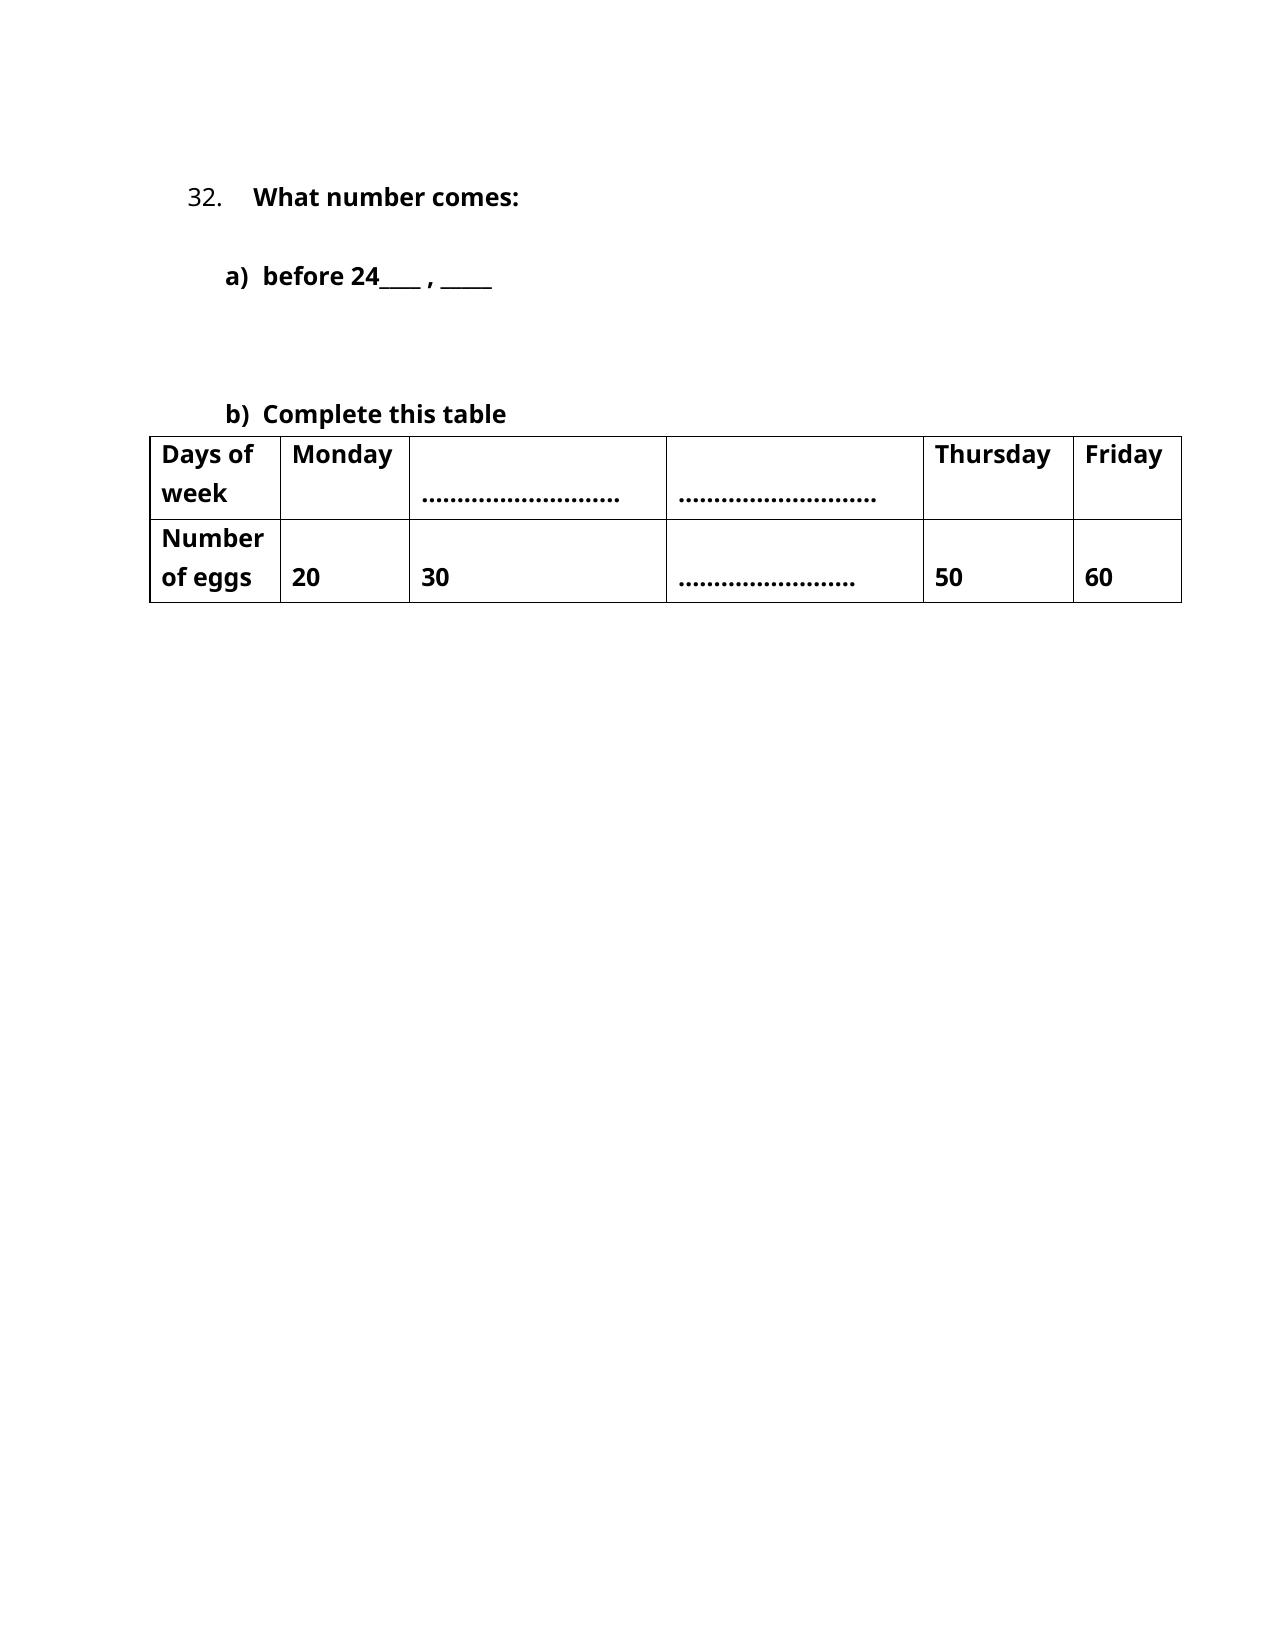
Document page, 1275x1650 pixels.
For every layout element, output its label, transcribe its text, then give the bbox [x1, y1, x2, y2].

table_header Days of week [151, 437, 280, 519]
list Complete this table [225, 397, 1125, 431]
table_cell 60 [1074, 520, 1181, 602]
table_header Monday [281, 437, 409, 519]
list What number comes: [187, 180, 1125, 214]
table_cell 50 [924, 520, 1073, 602]
table_cell ……………………. [667, 520, 923, 602]
table_header Friday [1074, 437, 1181, 519]
table_cell Number of eggs [151, 520, 280, 602]
table_cell 30 [410, 520, 666, 602]
table_cell 20 [281, 520, 409, 602]
table_header Thursday [924, 437, 1073, 519]
table_header ………………..…….. [410, 437, 666, 519]
table_header ………………………. [667, 437, 923, 519]
list before 24____ , _____ [225, 258, 1125, 292]
